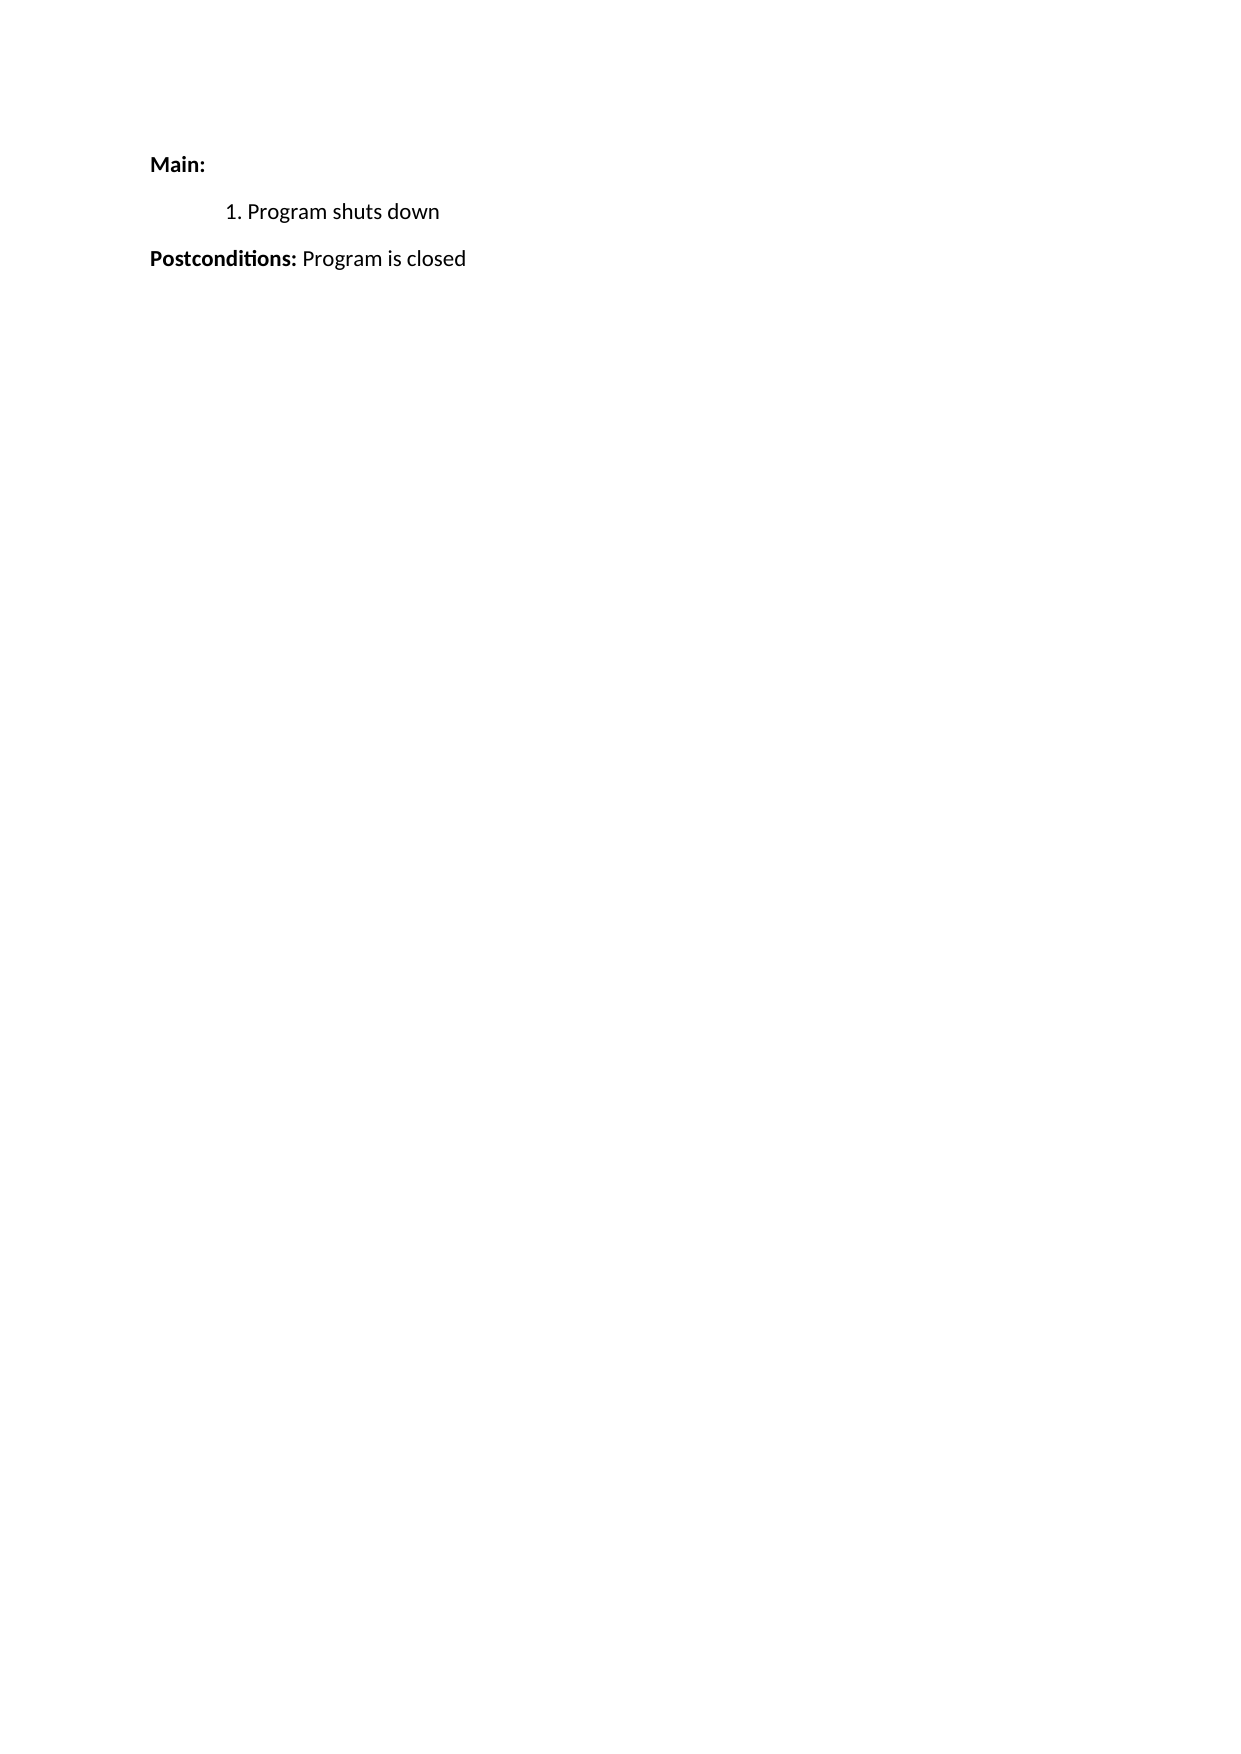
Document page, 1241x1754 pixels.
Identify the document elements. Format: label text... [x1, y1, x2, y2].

text Postconditions: Program is closed [150, 244, 1090, 272]
text 1. Program shuts down [150, 197, 1090, 225]
text Main: [150, 150, 1090, 178]
